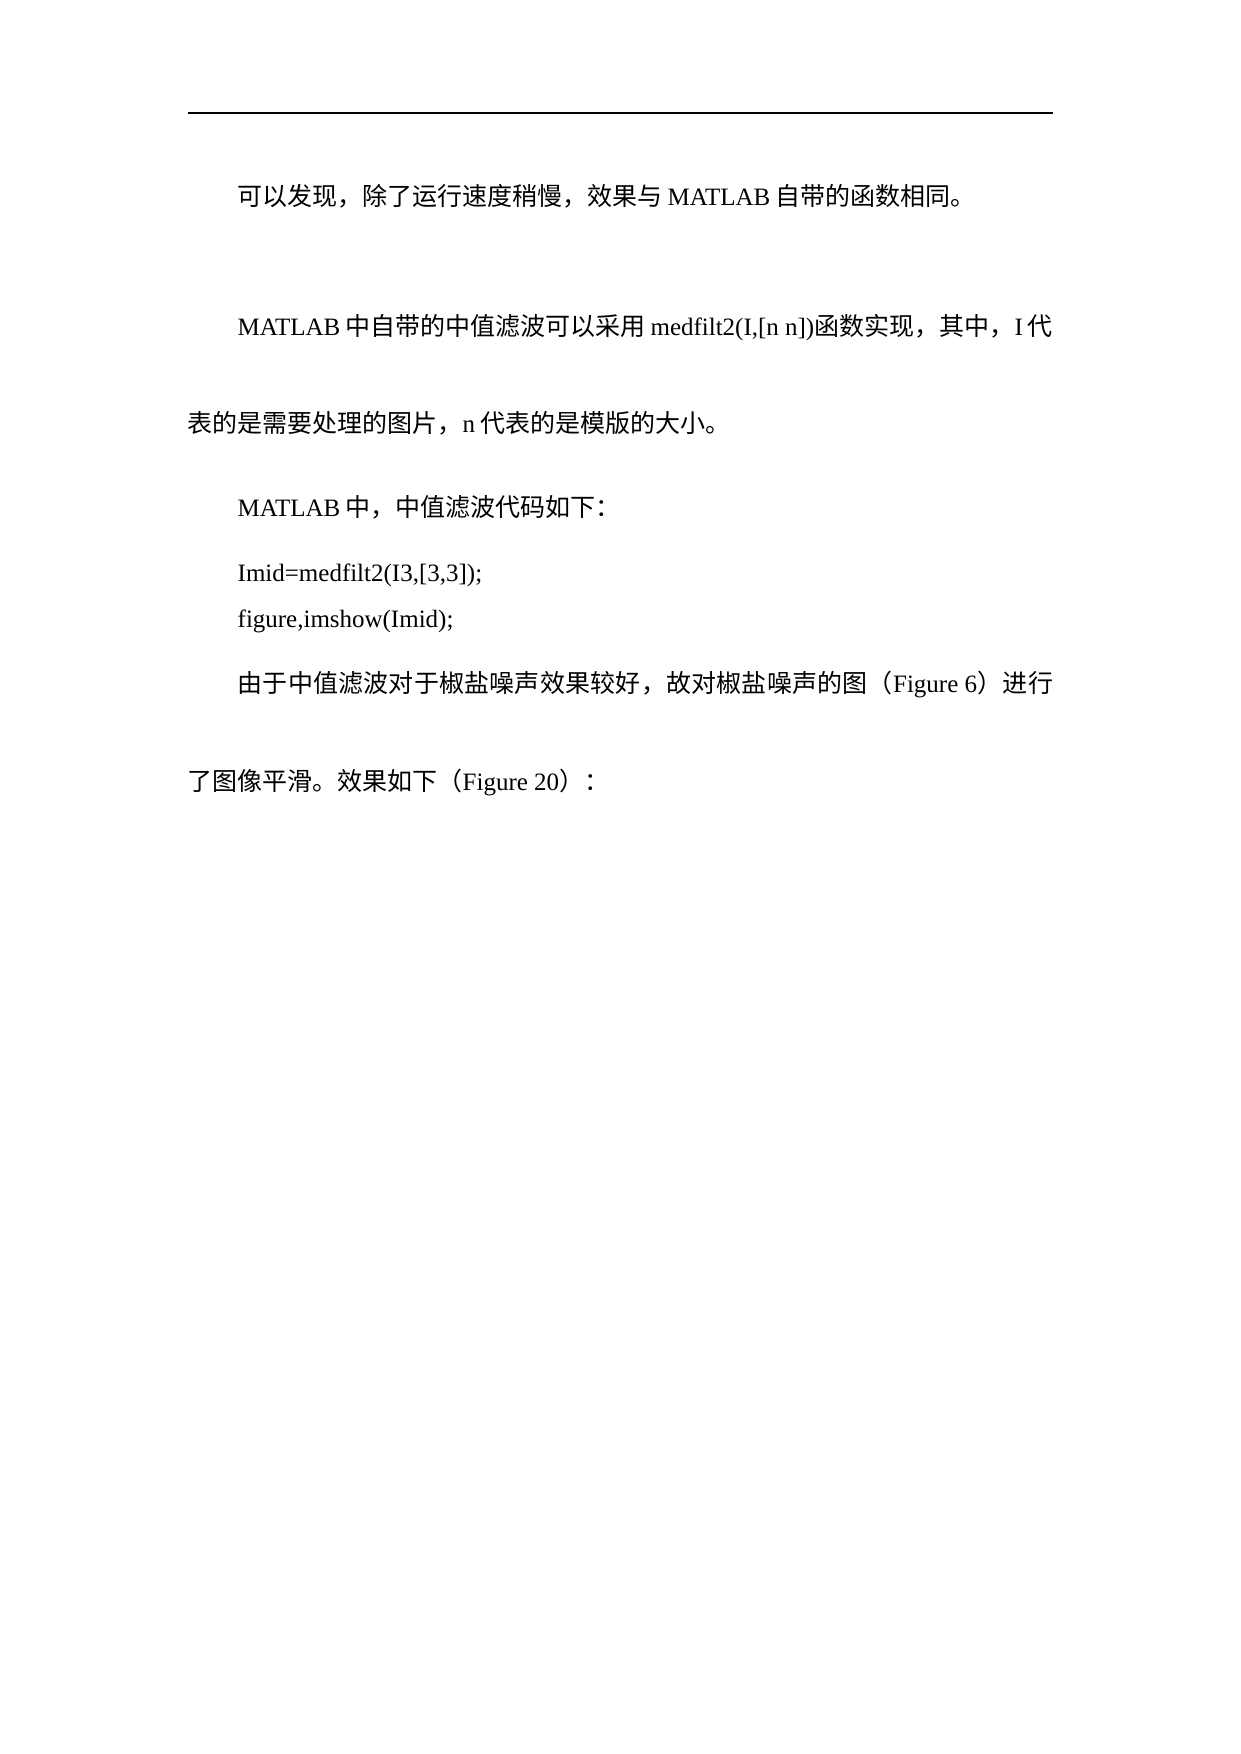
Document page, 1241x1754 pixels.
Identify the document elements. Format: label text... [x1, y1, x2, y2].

text 可以发现，除了运行速度稍慢，效果与MATLAB自带的函数相同。 [187, 162, 1053, 227]
text figure,imshow(Imid); [187, 603, 1053, 635]
text MATLAB中，中值滤波代码如下： [187, 473, 1053, 538]
text Imid=medfilt2(I3,[3,3]); [187, 556, 1053, 588]
text 由于中值滤波对于椒盐噪声效果较好，故对椒盐噪声的图（Figure 6）进行了图像平滑。效果如下（Figure 20）： [187, 649, 1053, 812]
text MATLAB中自带的中值滤波可以采用medfilt2(I,[n n])函数实现，其中，I代表的是需要处理的图片，n代表的是模版的大小。 [187, 292, 1053, 454]
